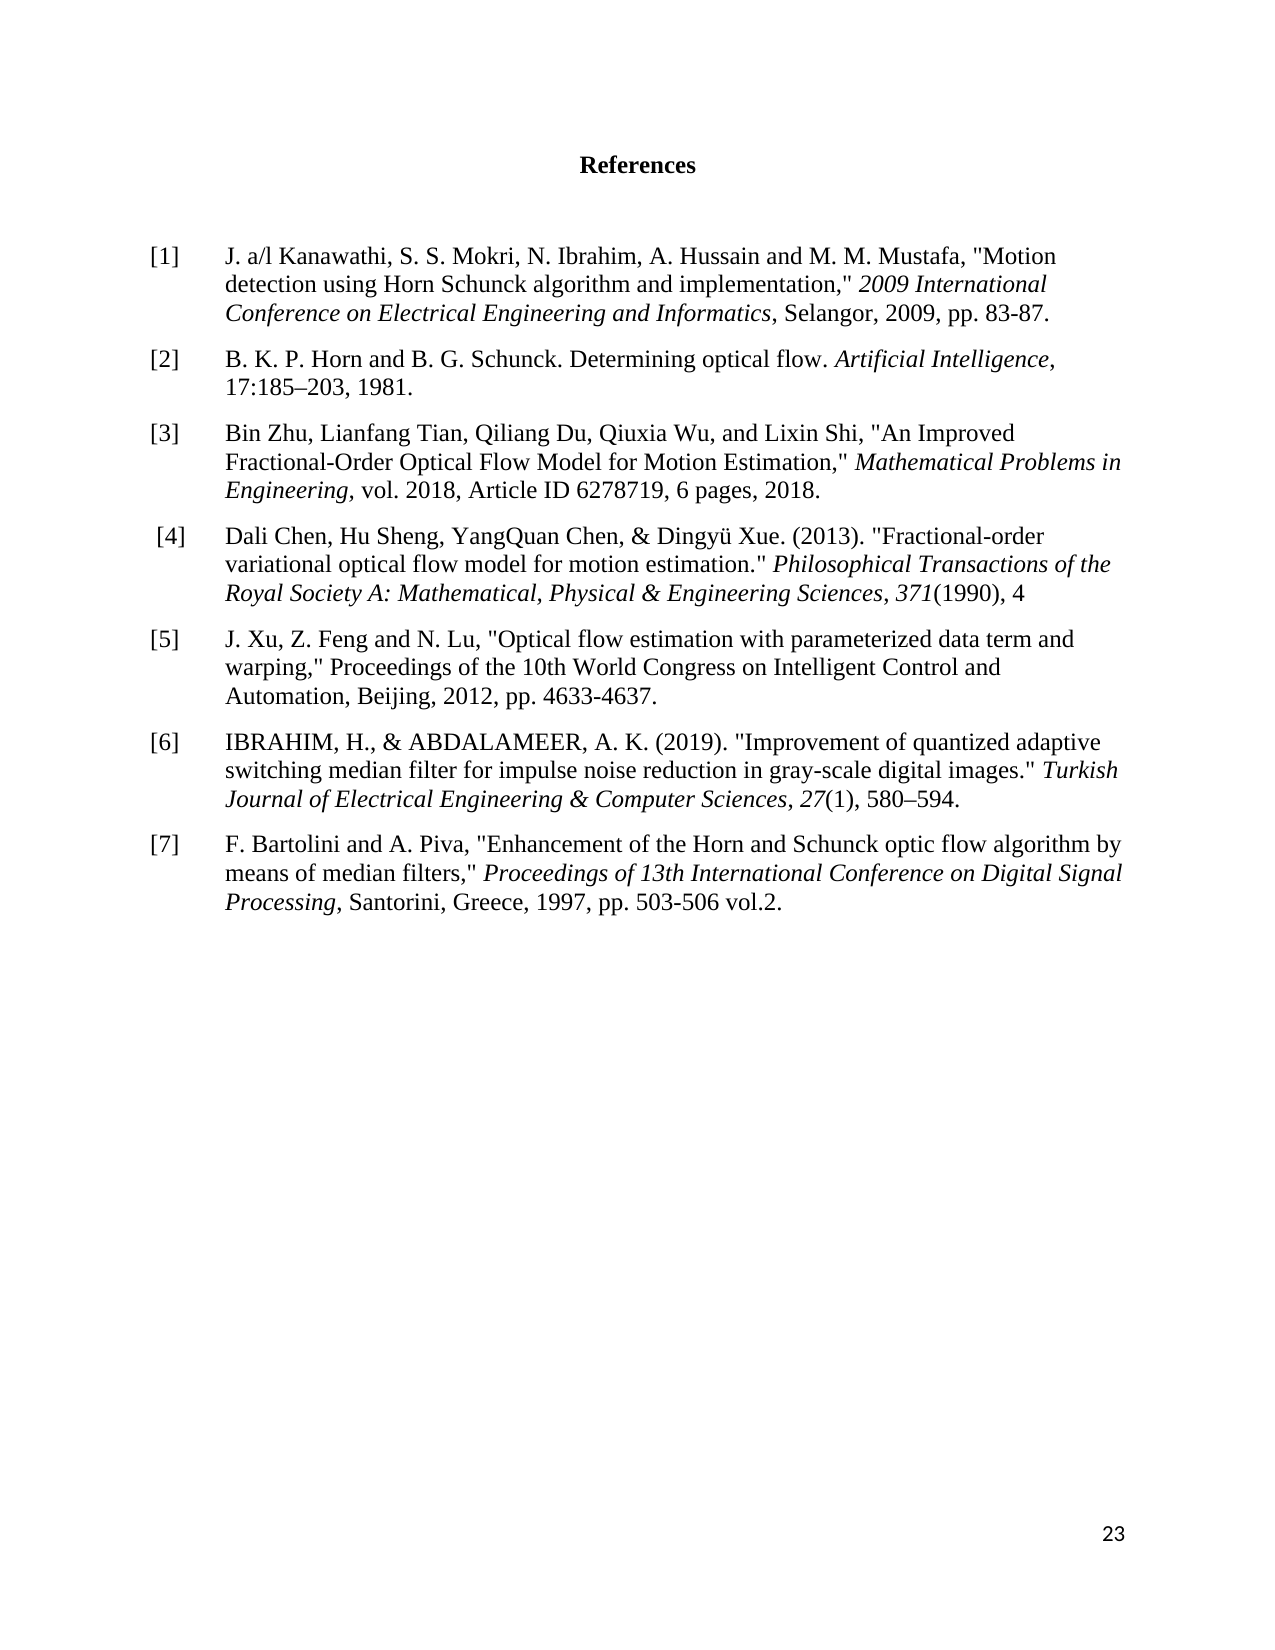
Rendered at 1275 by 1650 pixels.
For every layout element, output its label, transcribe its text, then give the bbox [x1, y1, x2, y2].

text References [150, 150, 1125, 179]
text [1] J. a/l Kanawathi, S. S. Mokri, N. Ibrahim, A. Hussain and M. M. Mustafa, "Motion detection using Horn Schunck algorithm and implementation," 2009 International Conference on Electrical Engineering and Informatics, Selangor, 2009, pp. 83-87. [150, 241, 1125, 327]
text [5] J. Xu, Z. Feng and N. Lu, "Optical flow estimation with parameterized data term and warping," Proceedings of the 10th World Congress on Intelligent Control and Automation, Beijing, 2012, pp. 4633-4637. [150, 624, 1125, 710]
text [7] F. Bartolini and A. Piva, "Enhancement of the Horn and Schunck optic flow algorithm by means of median filters," Proceedings of 13th International Conference on Digital Signal Processing, Santorini, Greece, 1997, pp. 503-506 vol.2. [150, 829, 1125, 916]
text [3] Bin Zhu, Lianfang Tian, Qiliang Du, Qiuxia Wu, and Lixin Shi, "An Improved Fractional-Order Optical Flow Model for Motion Estimation," Mathematical Problems in Engineering, vol. 2018, Article ID 6278719, 6 pages, 2018. [150, 418, 1125, 504]
text [6] IBRAHIM, H., & ABDALAMEER, A. K. (2019). "Improvement of quantized adaptive switching median filter for impulse noise reduction in gray-scale digital images." Turkish Journal of Electrical Engineering & Computer Sciences, 27(1), 580–594. [150, 727, 1125, 813]
text [4] Dali Chen, Hu Sheng, YangQuan Chen, & Dingyü Xue. (2013). "Fractional-order variational optical flow model for motion estimation." Philosophical Transactions of the Royal Society A: Mathematical, Physical & Engineering Sciences, 371(1990), 4 [150, 521, 1125, 607]
text [2] B. K. P. Horn and B. G. Schunck. Determining optical flow. Artificial Intelligence, 17:185–203, 1981. [150, 344, 1125, 401]
